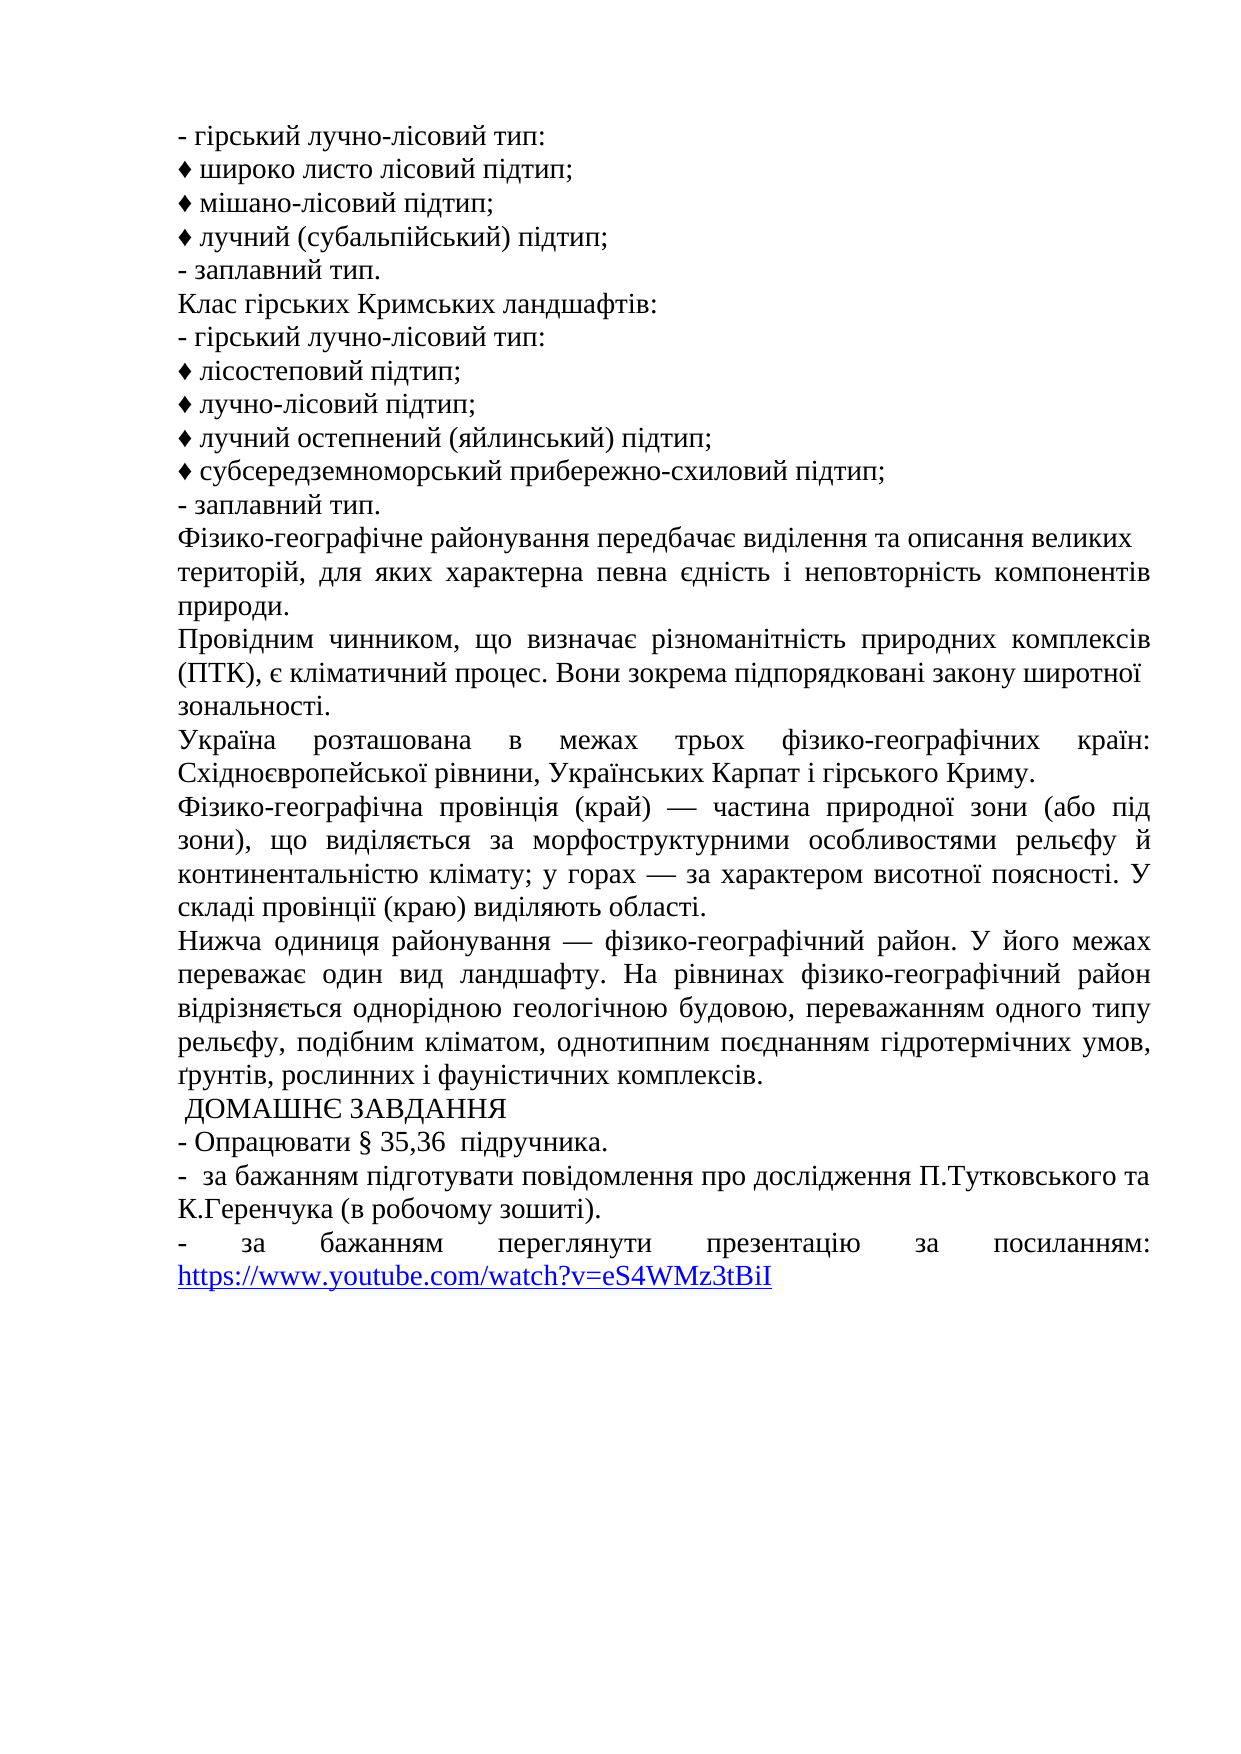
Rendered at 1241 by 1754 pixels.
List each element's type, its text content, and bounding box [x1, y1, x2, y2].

text Фізико-географічне районування передбачає виділення та описання великих [177, 521, 1152, 554]
text Клас гірських Кримських ландшафтів: [177, 286, 1152, 319]
text - Опрацювати § 35,36 підручника. [177, 1124, 1152, 1158]
text ♦ широко листо лісовий підтип; [177, 152, 1152, 185]
text - за бажанням переглянути презентацію за посиланням: https://www.youtube.com/watch?v=eS4WMz3tBiI [177, 1225, 1152, 1292]
text - гірський лучно-лісовий тип: [177, 319, 1152, 353]
text територій, для яких характерна певна єдність і неповторність компонентів природи. [177, 554, 1152, 621]
text зональності. [177, 688, 1152, 722]
text Провідним чинником, що визначає різноманітність природних комплексів (ПТК), є кліматичний процес. Вони зокрема підпорядковані закону широтної [177, 621, 1152, 688]
text - заплавний тип. [177, 252, 1152, 286]
text ♦ лучний остепнений (яйлинський) підтип; [177, 420, 1152, 453]
text Нижча одиниця районування — фізико-географічний район. У його межах переважає один вид ландшафту. На рівнинах фізико-географічний район відрізняється однорідною геологічною будовою, переважанням одного типу рельєфу, подібним кліматом, однотипним поєднанням гідротермічних умов, ґрунтів, рослинних і фауністичних комплексів. [177, 923, 1152, 1091]
text Фізико-географічна провінція (край) — частина природної зони (або під зони), що виділяється за морфоструктурними особливостями рельєфу й континентальністю клімату; у горах — за характером висотної поясності. У складі провінції (краю) виділяють області. [177, 789, 1152, 923]
text - гірський лучно-лісовий тип: [177, 118, 1152, 152]
text ♦ лісостеповий підтип; [177, 353, 1152, 386]
text - заплавний тип. [177, 487, 1152, 521]
text ♦ лучний (субальпійський) підтип; [177, 219, 1152, 252]
text ♦ субсередземноморський прибережно-схиловий підтип; [177, 453, 1152, 487]
text ДОМАШНЄ ЗАВДАННЯ [177, 1091, 1152, 1124]
text ♦ мішано-лісовий підтип; [177, 185, 1152, 219]
text ♦ лучно-лісовий підтип; [177, 386, 1152, 420]
text Україна розташована в межах трьох фізико-географічних країн: Східноєвропейської рівнини, Українських Карпат і гірського Криму. [177, 722, 1152, 789]
text - за бажанням підготувати повідомлення про дослідження П.Тутковського та К.Геренчука (в робочому зошиті). [177, 1158, 1152, 1225]
